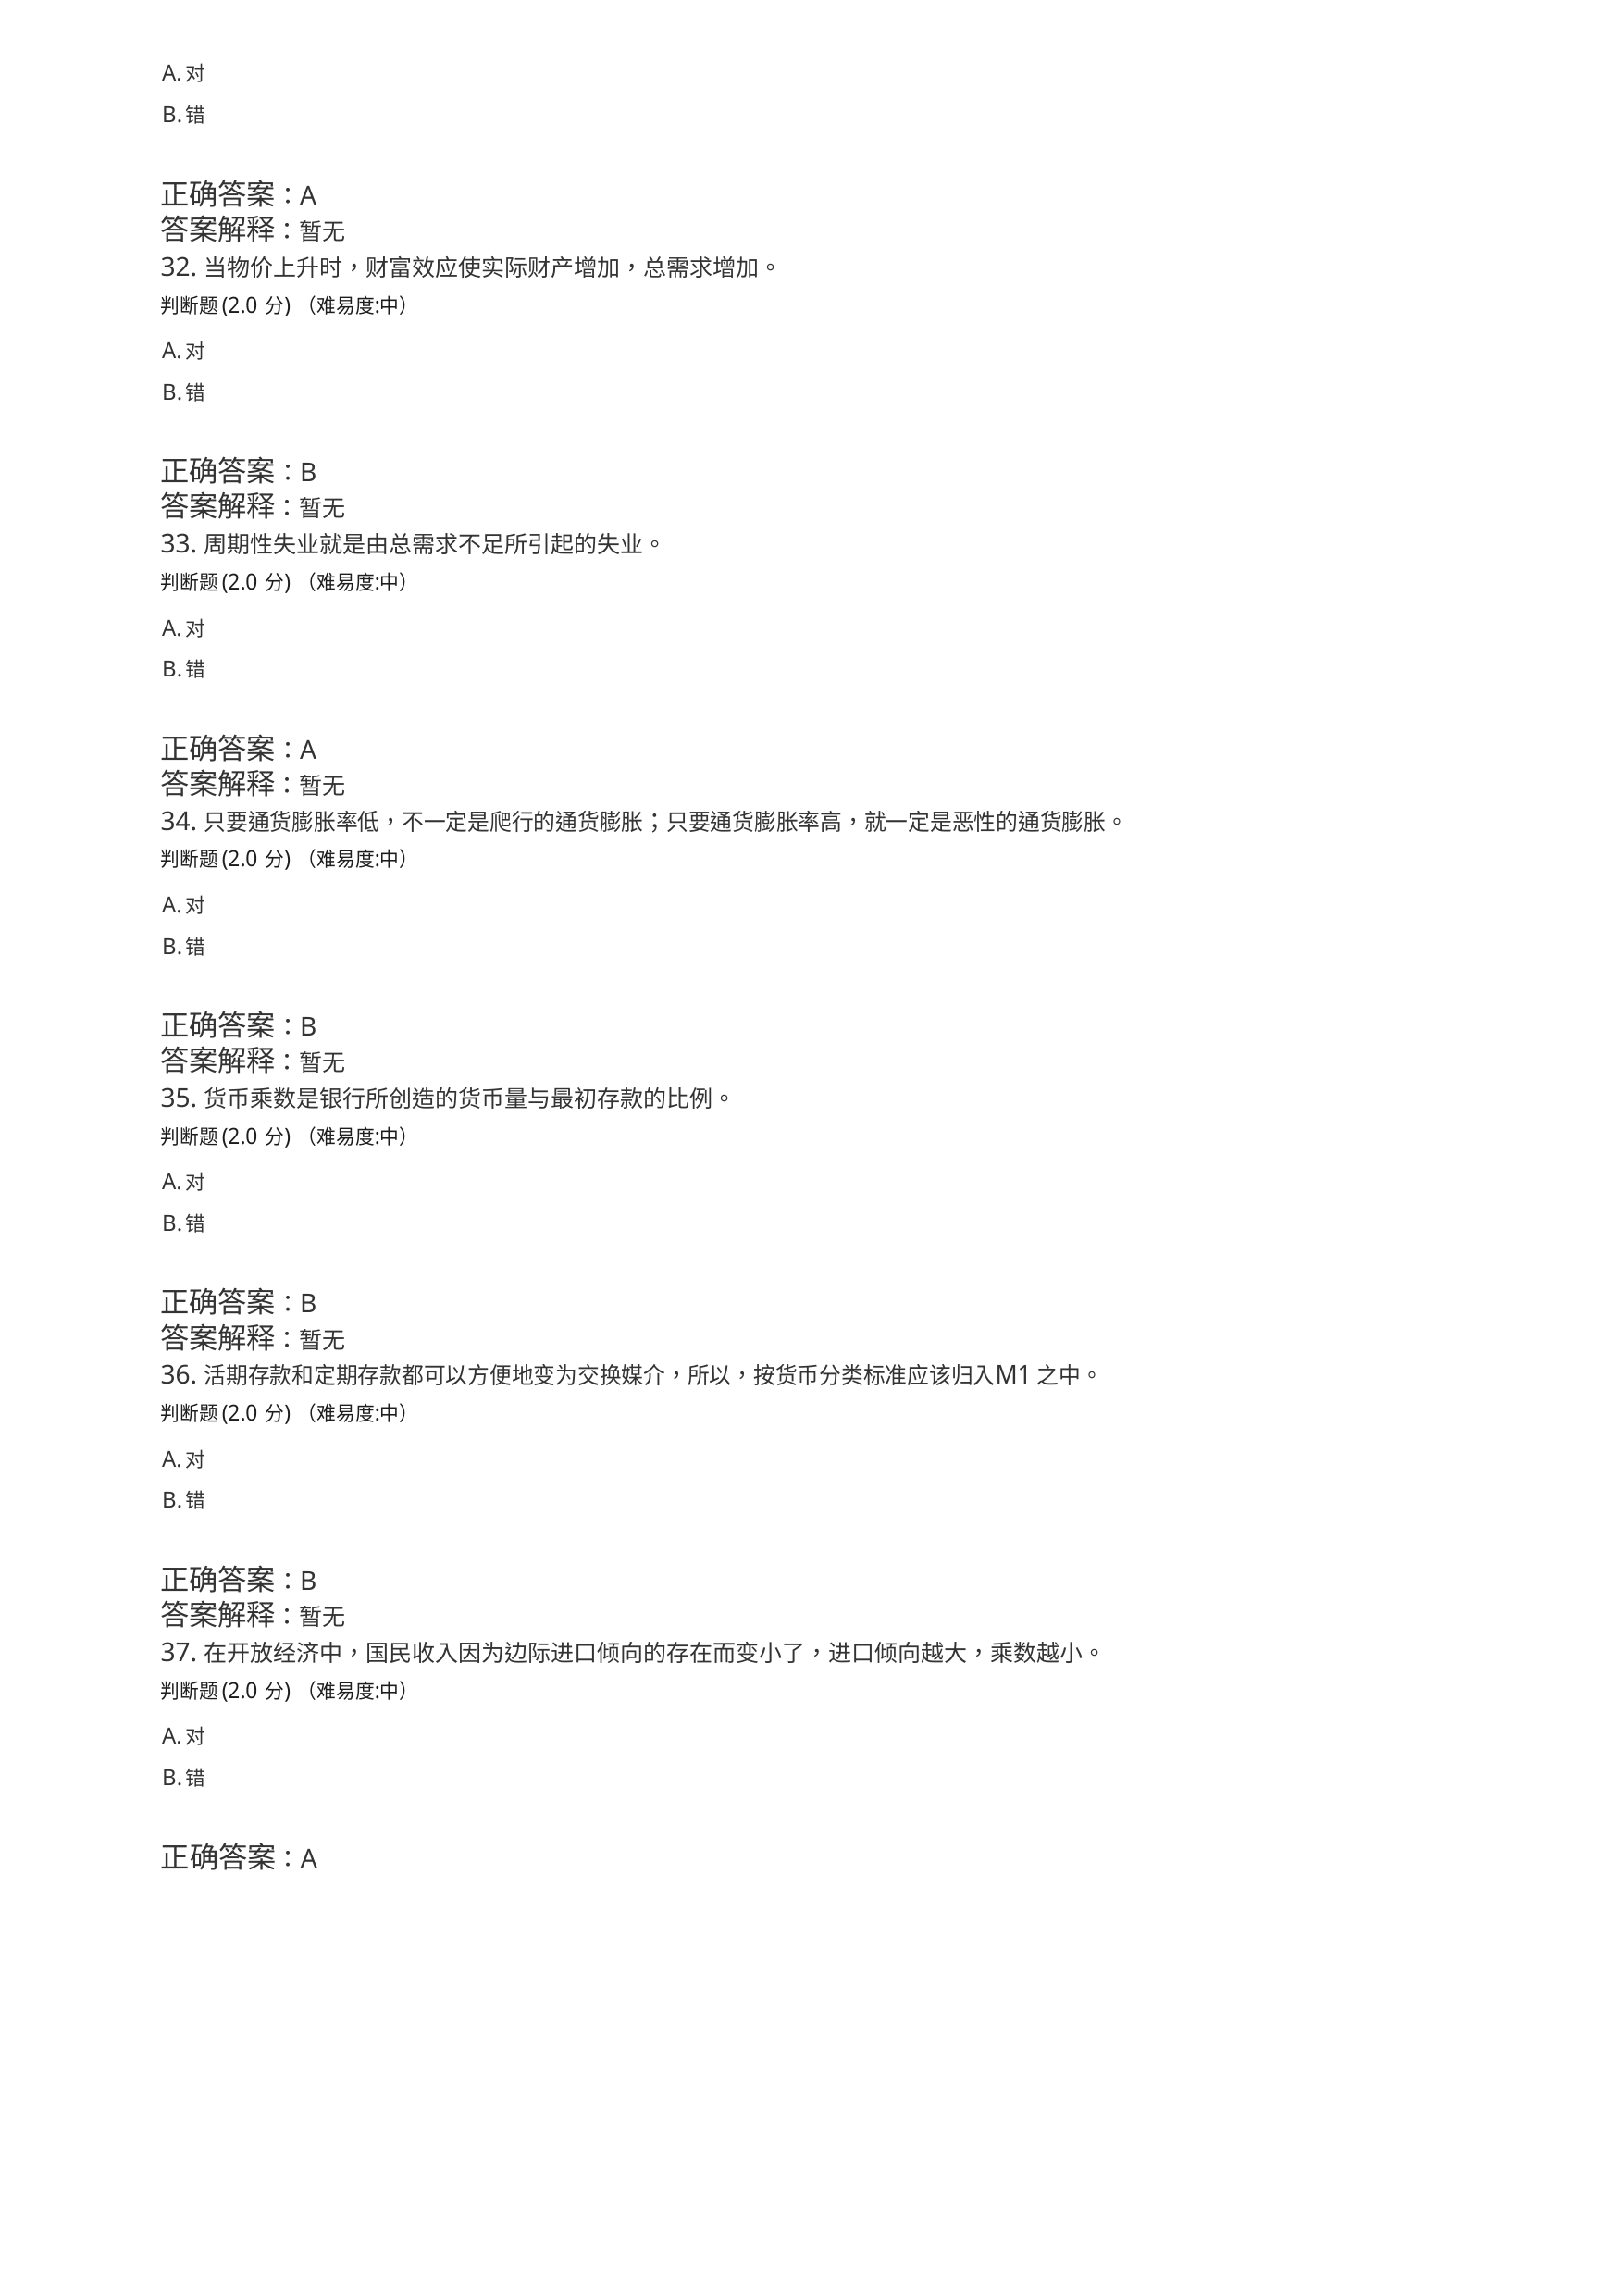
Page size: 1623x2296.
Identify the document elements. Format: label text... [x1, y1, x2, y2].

text 判断题 (2.0 分) （难易度:中） [160, 1674, 1474, 1705]
subtitle 当物价上升时，财富效应使实际财产增加，总需求增加。 [160, 249, 1474, 283]
text 判断题 (2.0 分) （难易度:中） [160, 1121, 1474, 1150]
list 错 [162, 930, 1474, 961]
text 正确答案：A 答案解释：暂⽆ [160, 730, 346, 802]
list 对 [162, 1720, 1474, 1750]
text 正确答案：B 答案解释：暂⽆ [160, 1561, 346, 1634]
list 错 [162, 377, 1474, 406]
text 判断题 (2.0 分) （难易度:中） [160, 566, 1474, 596]
subtitle 在开放经济中，国⺠收⼊因为边际进⼝倾向的存在⽽变⼩了，进⼝倾向越⼤，乘数越⼩。 [160, 1634, 1474, 1669]
list 对 [162, 335, 1474, 365]
text 正确答案：A [160, 1837, 1474, 1876]
text 正确答案：A 答案解释：暂⽆ [160, 176, 346, 249]
text 判断题 (2.0 分) （难易度:中） [160, 289, 1474, 319]
subtitle 活期存款和定期存款都可以⽅便地变为交换媒介，所以，按货币分类标准应该归⼊M1之中。 [160, 1357, 1474, 1391]
list 对 [162, 52, 1474, 88]
list 错 [162, 1208, 1474, 1237]
subtitle 只要通货膨胀率低，不⼀定是爬⾏的通货膨胀；只要通货膨胀率⾼，就⼀定是恶性的通货膨胀。 [160, 802, 1474, 837]
list 错 [162, 653, 1474, 684]
list 对 [162, 1166, 1474, 1197]
text 正确答案：B 答案解释：暂⽆ [160, 453, 346, 526]
text 判断题 (2.0 分) （难易度:中） [160, 843, 1474, 874]
list 对 [162, 612, 1474, 642]
list 对 [162, 1443, 1474, 1473]
text 判断题 (2.0 分) （难易度:中） [160, 1397, 1474, 1427]
subtitle 周期性失业就是由总需求不⾜所引起的失业。 [160, 526, 1474, 560]
text 正确答案：B 答案解释：暂⽆ [160, 1007, 346, 1080]
list 错 [162, 99, 1474, 130]
list 错 [162, 1761, 1474, 1792]
text 正确答案：B 答案解释：暂⽆ [160, 1285, 346, 1357]
list 对 [162, 889, 1474, 919]
list 错 [162, 1484, 1474, 1515]
subtitle 货币乘数是银⾏所创造的货币量与最初存款的⽐例。 [160, 1080, 1474, 1114]
